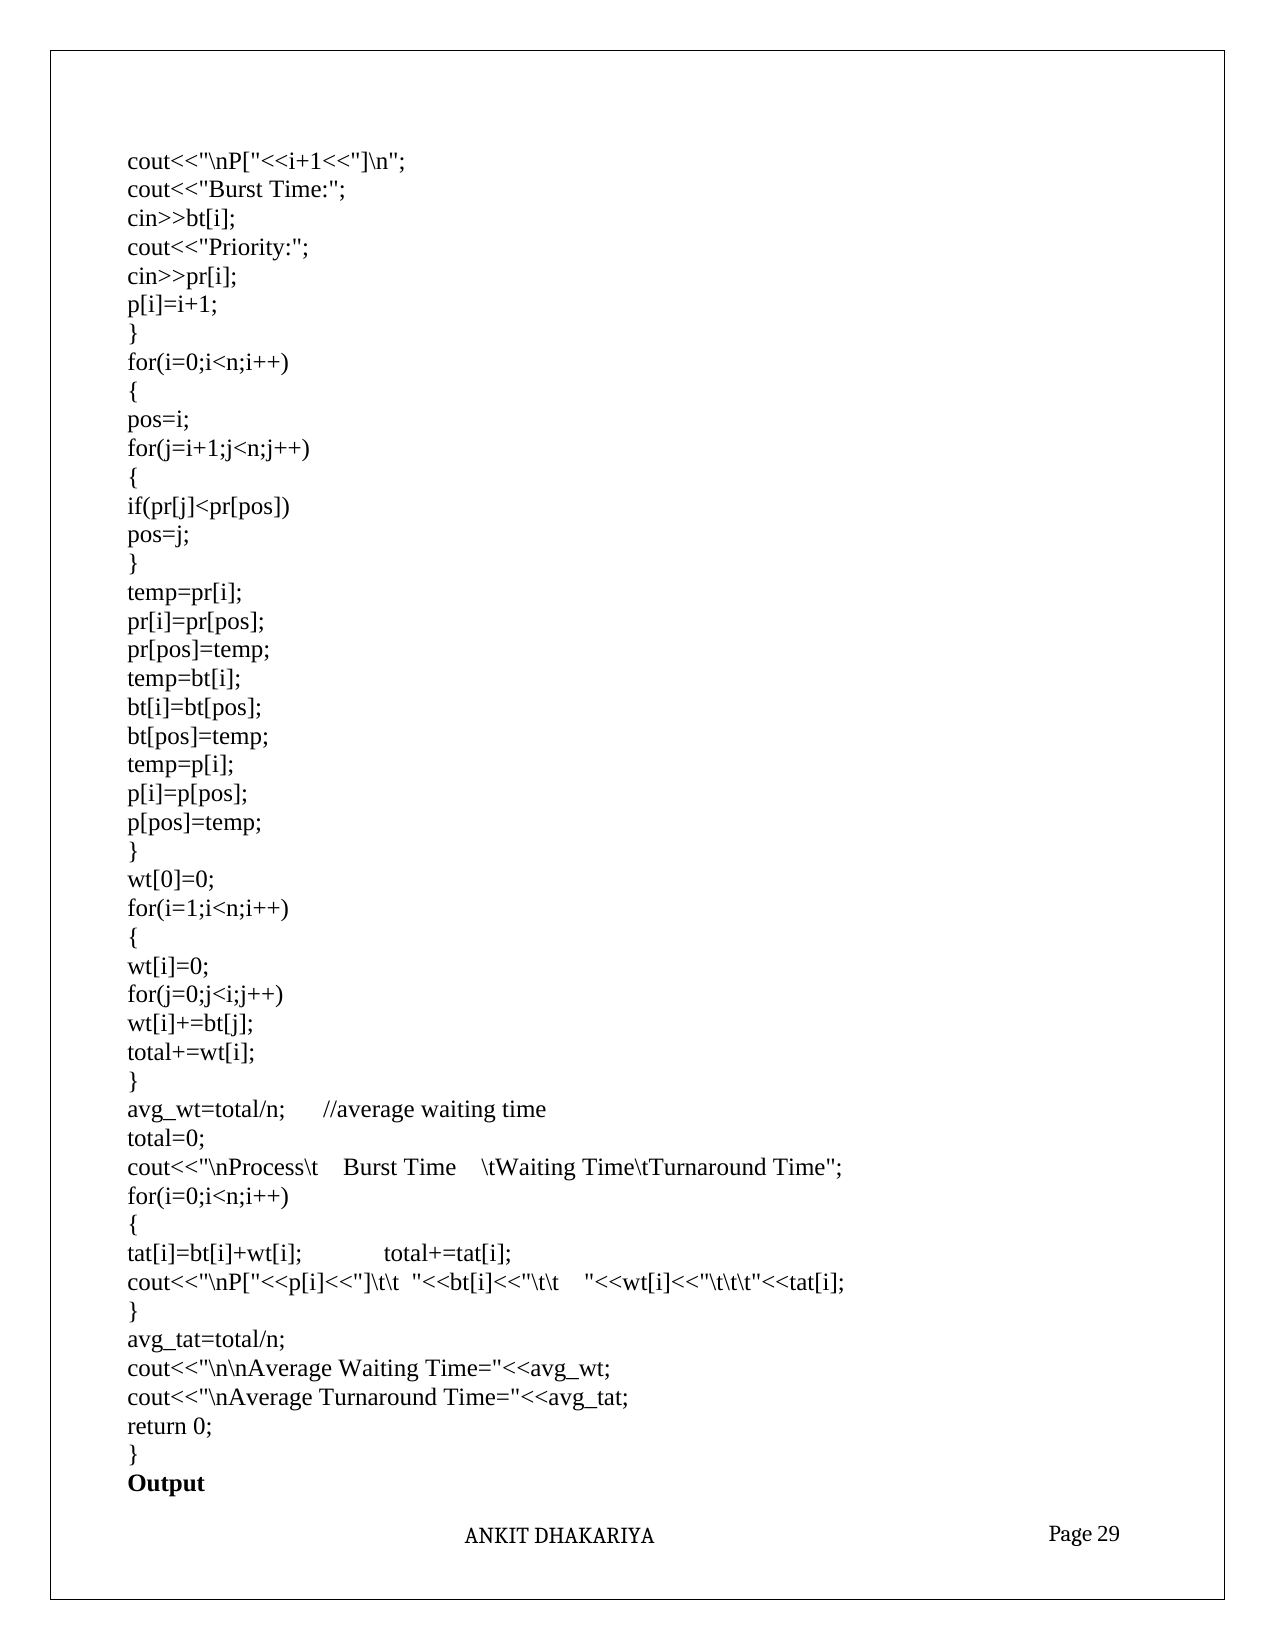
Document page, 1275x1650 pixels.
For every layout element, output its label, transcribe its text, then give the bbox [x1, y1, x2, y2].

text for(j=0;j<i;j++) [127, 979, 1154, 1008]
text cout<<"\n\nAverage Waiting Time="<<avg_wt; [127, 1353, 1154, 1382]
text avg_tat=total/n; [127, 1324, 1154, 1353]
text } [127, 318, 1154, 347]
text { [127, 462, 1154, 491]
text pr[i]=pr[pos]; [127, 606, 1154, 634]
text pr[pos]=temp; [127, 634, 1154, 663]
text pos=j; [127, 519, 1154, 548]
text temp=pr[i]; [127, 577, 1154, 606]
text for(i=0;i<n;i++) [127, 347, 1154, 376]
text Output [127, 1468, 1154, 1497]
text for(i=1;i<n;i++) [127, 893, 1154, 922]
text wt[i]+=bt[j]; [127, 1008, 1154, 1037]
text pos=i; [127, 404, 1154, 433]
text for(i=0;i<n;i++) [127, 1181, 1154, 1209]
text { [127, 376, 1154, 404]
text p[i]=i+1; [127, 289, 1154, 318]
text bt[i]=bt[pos]; [127, 692, 1154, 721]
text } [127, 1296, 1154, 1324]
text wt[i]=0; [127, 951, 1154, 979]
text avg_wt=total/n; //average waiting time [127, 1094, 1154, 1123]
text cout<<"Burst Time:"; [127, 174, 1154, 203]
text for(j=i+1;j<n;j++) [127, 433, 1154, 462]
text temp=p[i]; [127, 749, 1154, 778]
text if(pr[j]<pr[pos]) [127, 491, 1154, 519]
text p[i]=p[pos]; [127, 778, 1154, 807]
text } [127, 548, 1154, 577]
text wt[0]=0; [127, 864, 1154, 893]
text cout<<"\nP["<<p[i]<<"]\t\t "<<bt[i]<<"\t\t "<<wt[i]<<"\t\t\t"<<tat[i]; [127, 1267, 1154, 1296]
text total=0; [127, 1123, 1154, 1152]
text return 0; [127, 1411, 1154, 1439]
text bt[pos]=temp; [127, 721, 1154, 749]
text } [127, 1066, 1154, 1094]
text } [127, 836, 1154, 864]
text cin>>bt[i]; [127, 203, 1154, 232]
text cout<<"\nAverage Turnaround Time="<<avg_tat; [127, 1382, 1154, 1411]
text { [127, 922, 1154, 951]
text p[pos]=temp; [127, 807, 1154, 836]
text cout<<"Priority:"; [127, 232, 1154, 261]
text cout<<"\nProcess\t Burst Time \tWaiting Time\tTurnaround Time"; [127, 1152, 1154, 1181]
text cin>>pr[i]; [127, 261, 1154, 289]
text } [127, 1439, 1154, 1468]
text total+=wt[i]; [127, 1037, 1154, 1066]
text cout<<"\nP["<<i+1<<"]\n"; [127, 146, 1154, 174]
text tat[i]=bt[i]+wt[i]; total+=tat[i]; [127, 1238, 1154, 1267]
text temp=bt[i]; [127, 663, 1154, 692]
text { [127, 1209, 1154, 1238]
